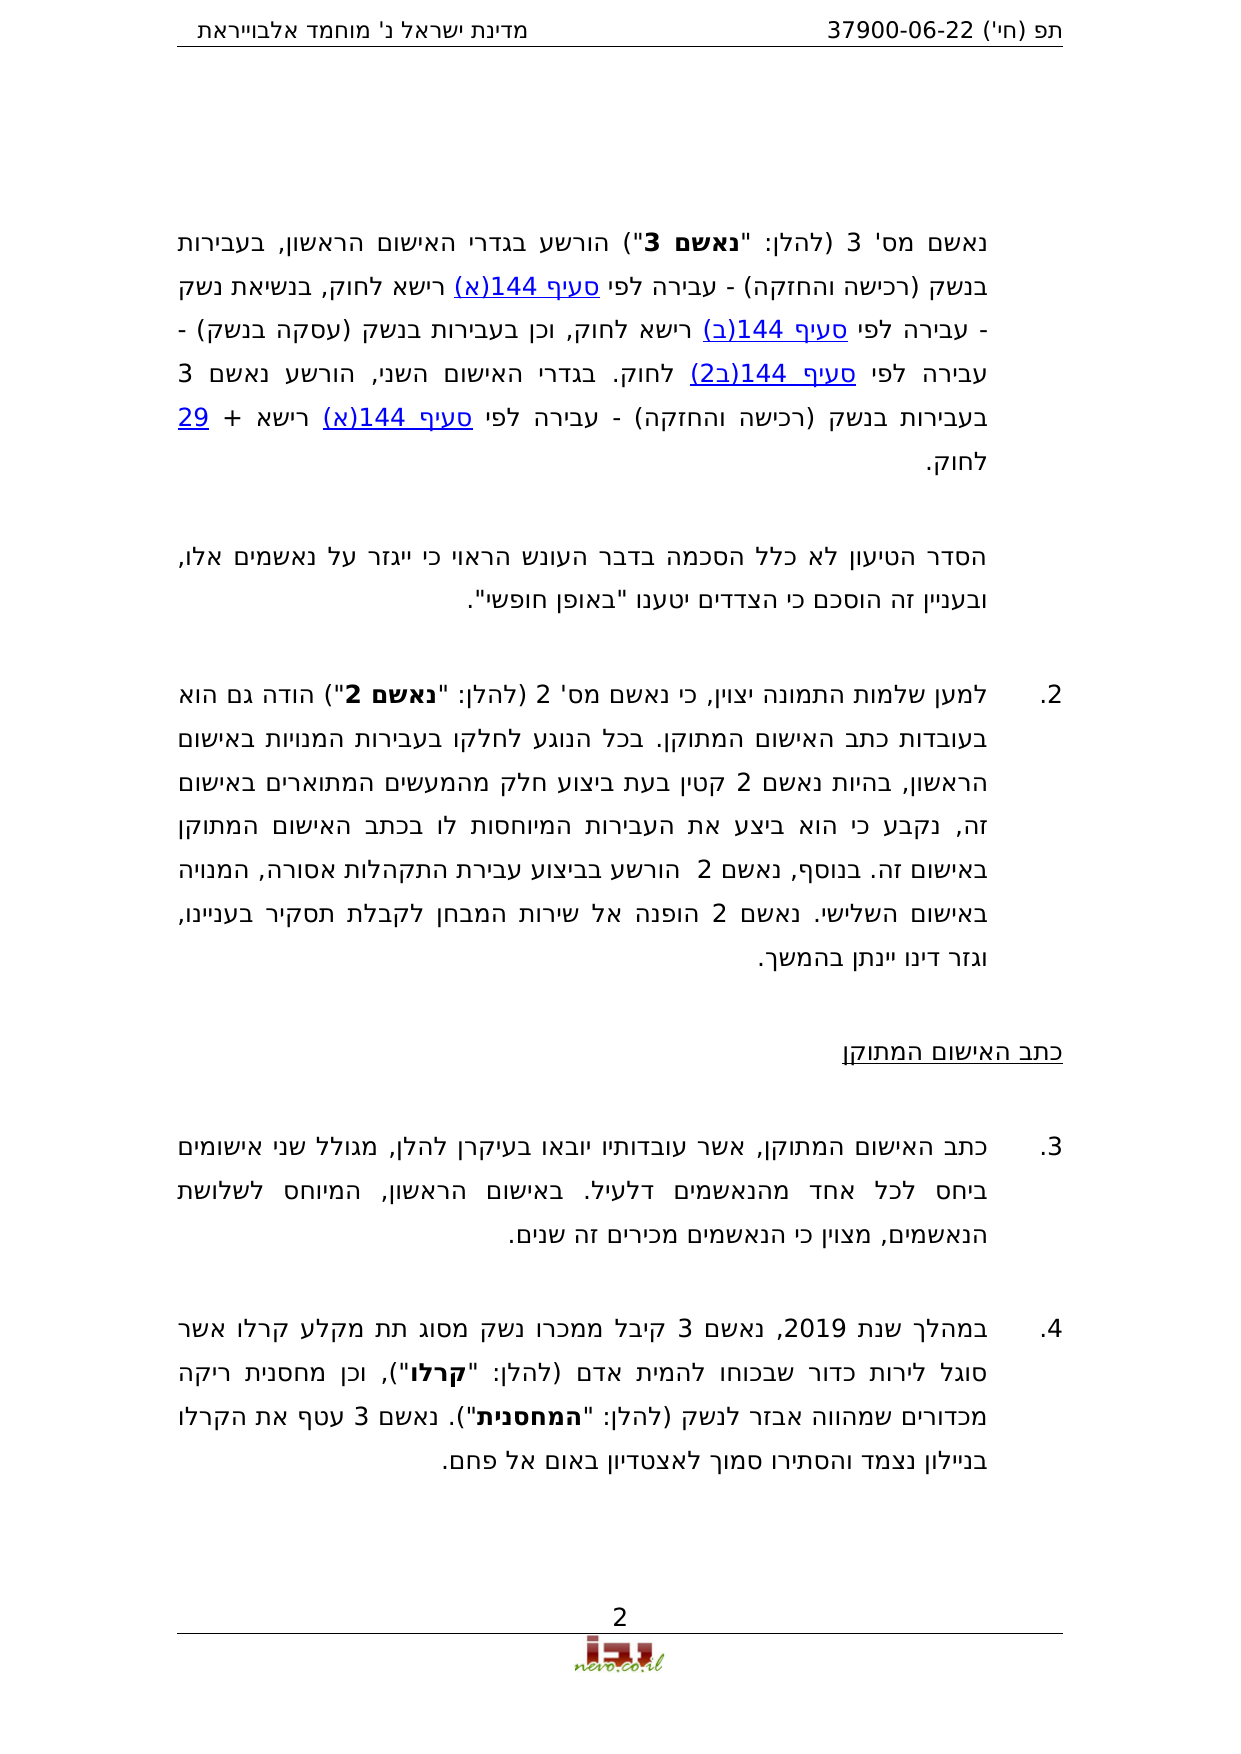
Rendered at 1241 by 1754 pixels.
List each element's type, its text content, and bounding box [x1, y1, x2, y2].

text 4. במהלך שנת 2019, נאשם 3 קיבל ממכרו נשק מסוג תת מקלע קרלו אשר סוגל לירות כדור שבכוחו להמית אדם (להלן: "קרלו"), וכן מחסנית ריקה מכדורים שמהווה אבזר לנשק (להלן: "המחסנית"). נאשם 3 עטף את הקרלו בניילון נצמד והסתירו סמוך לאצטדיון באום אל פחם. [177, 1315, 1063, 1475]
text 2. למען שלמות התמונה יצוין, כי נאשם מס' 2 (להלן: "נאשם 2") הודה גם הוא בעובדות כתב האישום המתוקן. בכל הנוגע לחלקו בעבירות המנויות באישום הראשון, בהיות נאשם 2 קטין בעת ביצוע חלק מהמעשים המתוארים באישום זה, נקבע כי הוא ביצע את העבירות המיוחסות לו בכתב האישום המתוקן באישום זה. בנוסף, נאשם 2 הורשע בביצוע עבירת התקהלות אסורה, המנויה באישום השלישי. נאשם 2 הופנה אל שירות המבחן לקבלת תסקיר בעניינו, וגזר דינו יינתן בהמשך. [177, 680, 1063, 972]
text הסדר הטיעון לא כלל הסכמה בדבר העונש הראוי כי ייגזר על נאשמים אלו, ובעניין זה הוסכם כי הצדדים יטענו "באופן חופשי". [177, 542, 988, 615]
text כתב האישום המתוקן [177, 1038, 1063, 1067]
picture [574, 1635, 666, 1673]
text 3. כתב האישום המתוקן, אשר עובדותיו יובאו בעיקרן להלן, מגולל שני אישומים ביחס לכל אחד מהנאשמים דלעיל. באישום הראשון, המיוחס לשלושת הנאשמים, מצוין כי הנאשמים מכירים זה שנים. [177, 1132, 1063, 1249]
text נאשם מס' 3 (להלן: "נאשם 3") הורשע בגדרי האישום הראשון, בעבירות בנשק (רכישה והחזקה) - עבירה לפי סעיף 144(א) רישא לחוק, בנשיאת נשק - עבירה לפי סעיף 144(ב) רישא לחוק, וכן בעבירות בנשק (עסקה בנשק) - עבירה לפי סעיף 144(ב2) לחוק. בגדרי האישום השני, הורשע נאשם 3 בעבירות בנשק (רכישה והחזקה) - עבירה לפי סעיף 144(א) רישא + 29 לחוק. [177, 228, 988, 476]
